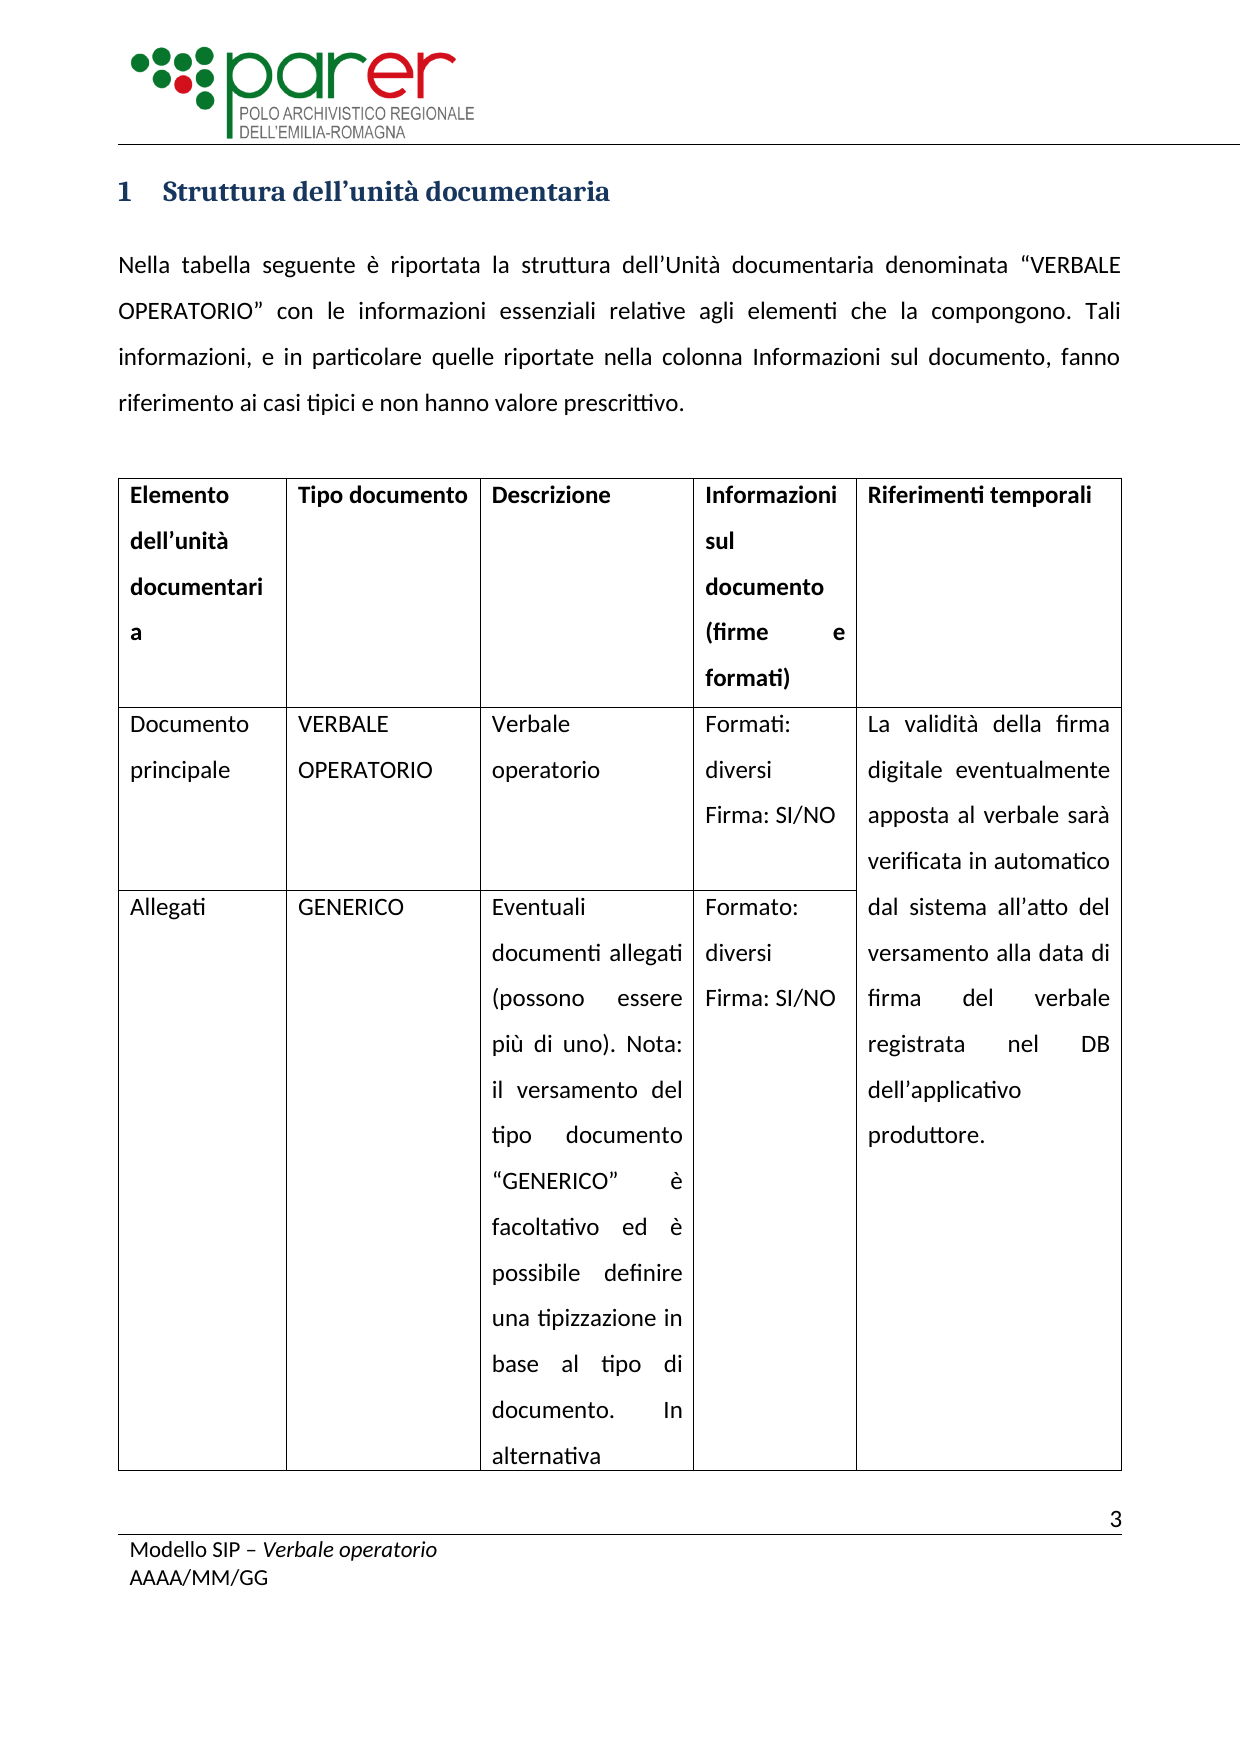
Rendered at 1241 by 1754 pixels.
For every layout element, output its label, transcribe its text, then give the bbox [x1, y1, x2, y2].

table_cell La validità della firma digitale eventualmente apposta al verbale sarà verificata in automatico dal sistema all’atto del versamento alla data di firma del verbale registrata nel DB dell’applicativo produttore. [857, 708, 1121, 1470]
table_cell GENERICO [287, 891, 480, 1470]
table_cell Verbale operatorio [481, 708, 693, 890]
table_cell VERBALE OPERATORIO [287, 708, 480, 890]
text Nella tabella seguente è riportata la struttura dell’Unità documentaria denominata “VERBALE OPERATORIO” con le informazioni essenziali relative agli elementi che la compongono. Tali informazioni, e in particolare quelle riportate nella colonna Informazioni sul documento, fanno riferimento ai casi tipici e non hanno valore prescrittivo. [118, 249, 1122, 417]
table_header Descrizione [481, 479, 693, 707]
table_header Riferimenti temporali [857, 479, 1121, 707]
table_cell Formato: diversi Firma: SI/NO [694, 891, 856, 1470]
table_cell Formati: diversi Firma: SI/NO [694, 708, 856, 890]
table_cell Allegati [119, 891, 286, 1470]
subtitle Struttura dell’unità documentaria [118, 175, 1122, 209]
table_cell Documento principale [119, 708, 286, 890]
table_header Elemento dell’unità documentaria [119, 479, 286, 707]
table_header Informazioni sul documento (firme e formati) [694, 479, 856, 707]
table_header Tipo documento [287, 479, 480, 707]
picture [129, 43, 481, 144]
